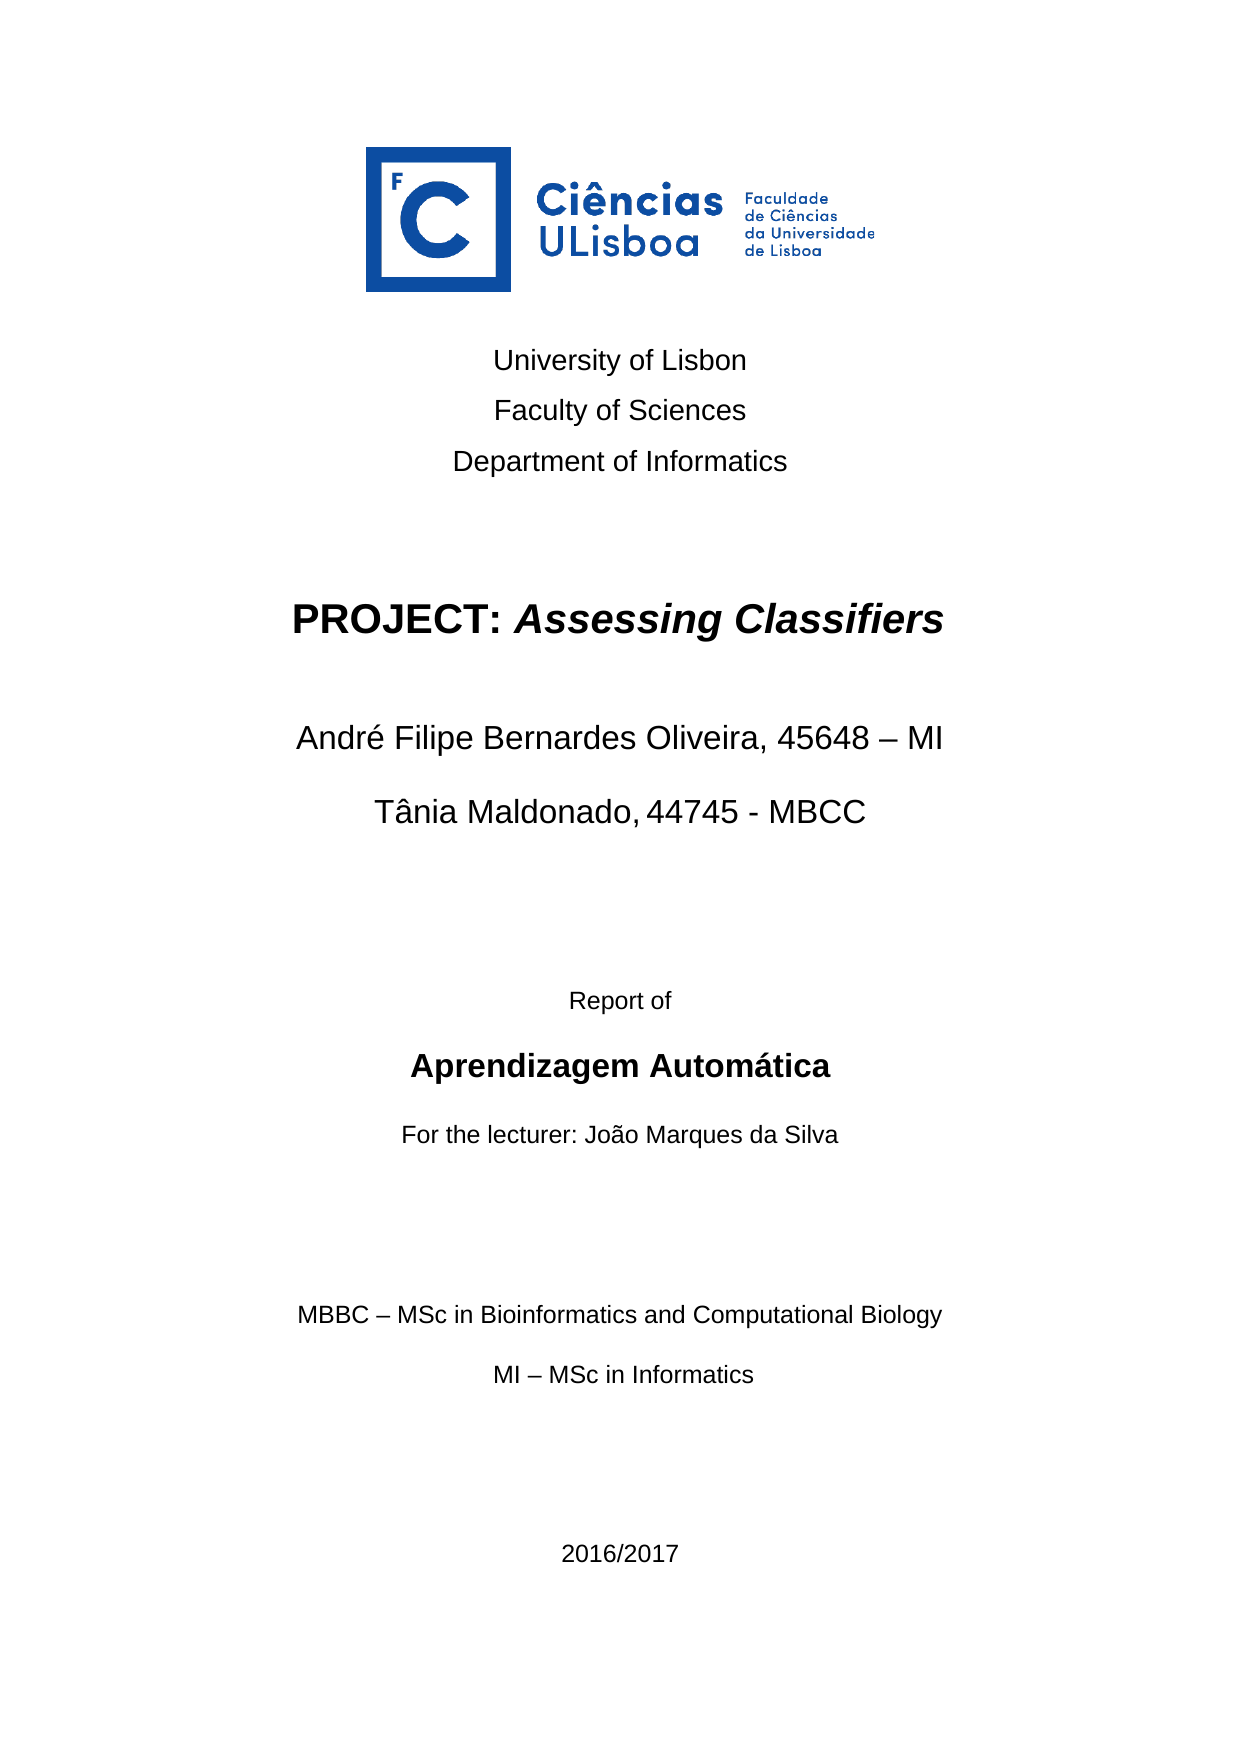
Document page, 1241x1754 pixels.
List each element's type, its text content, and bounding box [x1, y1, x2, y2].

text MI – MSc in Informatics [177, 1359, 1063, 1388]
text PROJECT: Assessing Classifiers [177, 594, 1063, 642]
text 2016/2017 [177, 1539, 1063, 1568]
text For the lecturer: João Marques da Silva [177, 1120, 1063, 1149]
text André Filipe Bernardes Oliveira, 45648 – MI [177, 718, 1063, 757]
text Report of [177, 986, 1063, 1015]
text University of Lisbon Faculty of Sciences Department of Informatics [177, 298, 1063, 477]
text Aprendizagem Automática [177, 1046, 1063, 1084]
text MBBC – MSc in Bioinformatics and Computational Biology [177, 1300, 1063, 1328]
text Tânia Maldonado, 44745 - MBCC [177, 792, 1063, 831]
picture [366, 147, 875, 292]
